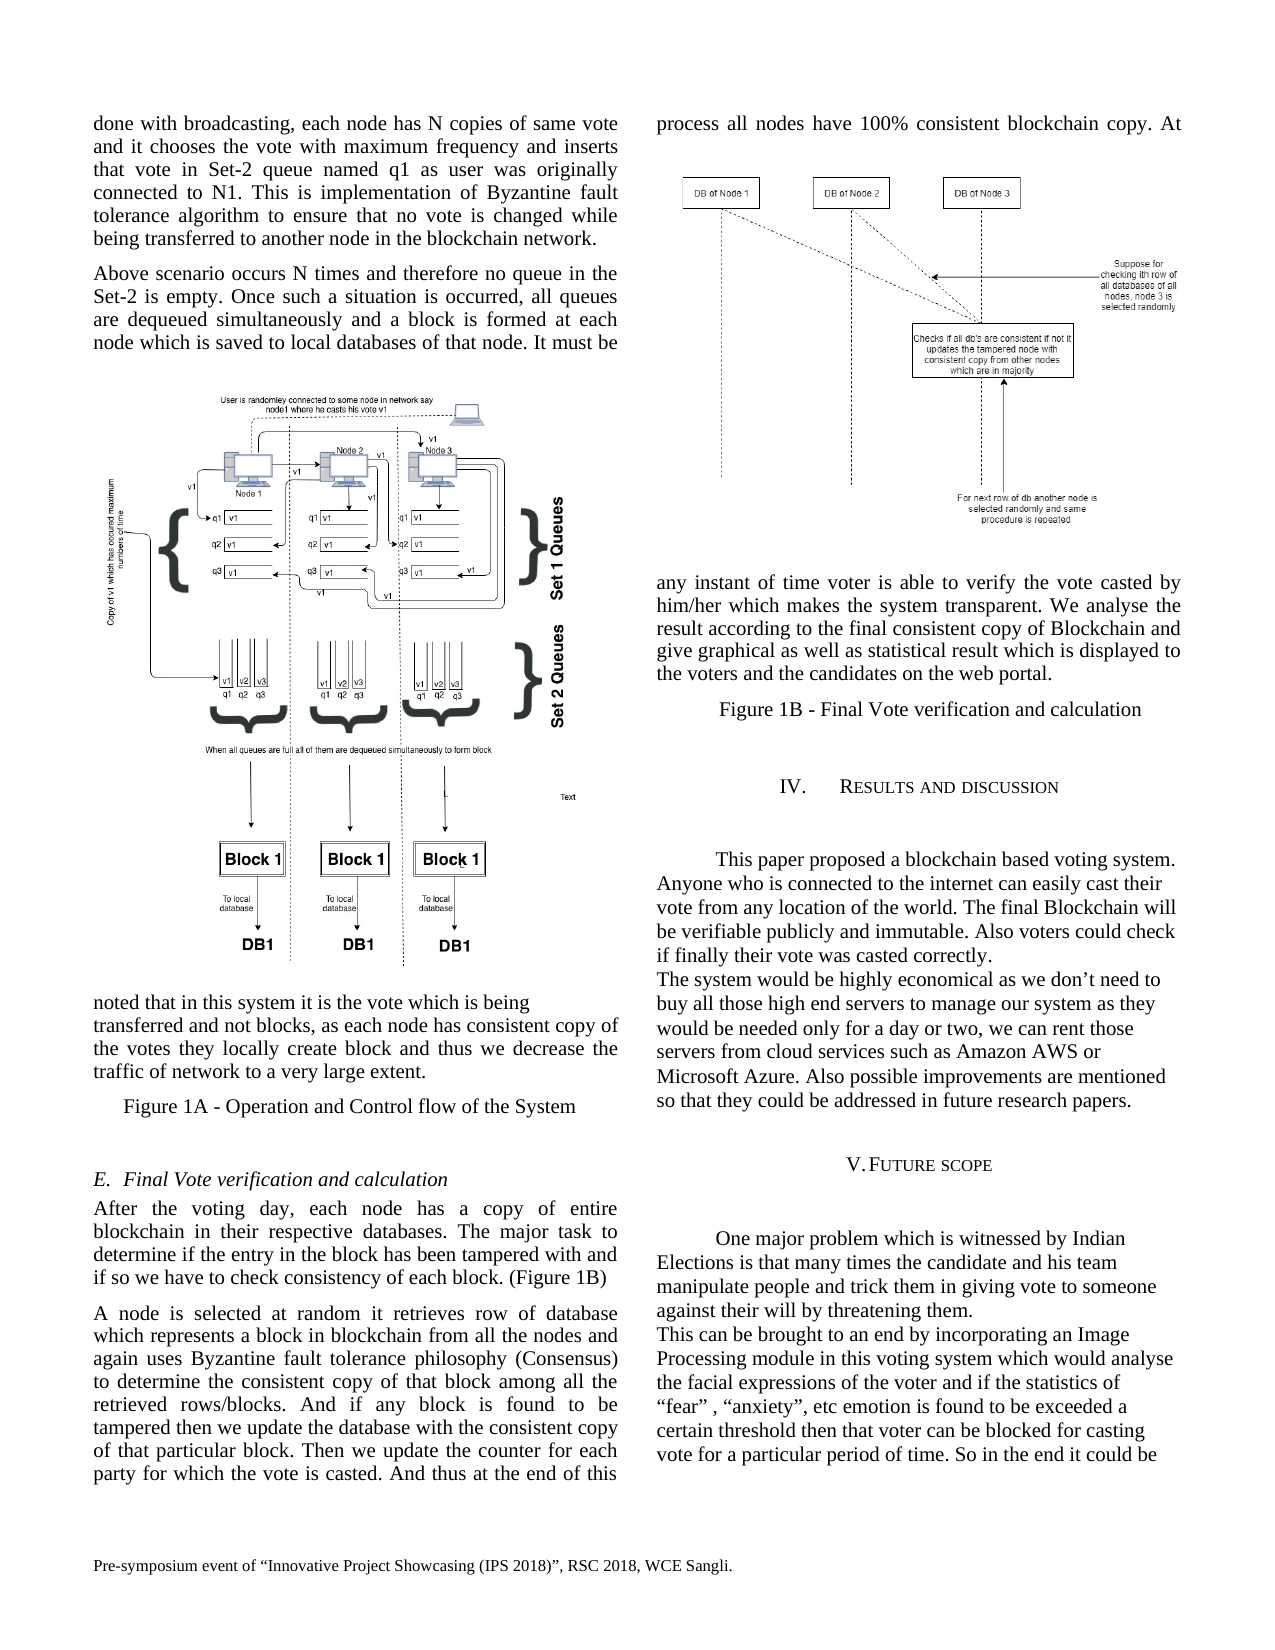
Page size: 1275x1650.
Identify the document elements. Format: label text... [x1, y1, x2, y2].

subtitle Future scope [656, 1290, 1182, 1314]
list Above scenario occurs N times and therefore no queue in the Set-2 is empty. Once such a situation is occurred, all queues are dequeued simultaneously and a block is formed at each node which is saved to local databases of that node. It must be noted that in this system it is the vote which is being transferred and not blocks, as each node has consistent copy of the votes they locally create block and thus we decrease the traffic of network to a very large extent. [93, 400, 619, 532]
subtitle Final Vote verification and calculation [93, 1305, 619, 1329]
text The system would be highly economical as we don’t need to buy all those high end servers to manage our system as they would be needed only for a day or two, we can rent those servers from cloud services such as Amazon AWS or Microsoft Azure. Also possible improvements are mentioned so that they could be addressed in future research papers. [656, 1105, 1182, 1249]
list Figure 1B - Final Vote verification and calculation [656, 835, 1182, 858]
picture [682, 315, 1181, 661]
subtitle Results and discussion [656, 911, 1182, 935]
list Above scenario occurs N times and therefore no queue in the Set-2 is empty. Once such a situation is occurred, all queues are dequeued simultaneously and a block is formed at each node which is saved to local databases of that node. It must be noted that in this system it is the vote which is being transferred and not blocks, as each node has consistent copy of the votes they locally create block and thus we decrease the traffic of network to a very large extent. [93, 1104, 619, 1220]
text One major problem which is witnessed by Indian Elections is that many times the candidate and his team manipulate people and trick them in giving vote to someone against their will by threatening them. [656, 1363, 1182, 1459]
picture [68, 532, 629, 1104]
text This paper proposed a blockchain based voting system. Anyone who is connected to the internet can easily cast their vote from any location of the world. The final Blockchain will be verifiable publicly and immutable. Also voters could check if finally their vote was casted correctly. [656, 984, 1182, 1105]
list Figure 1A - Operation and Control flow of the System [93, 1233, 619, 1256]
list After the voting day, each node has a copy of entire blockchain in their respective databases. The major task to determine if the entry in the block has been tampered with and if so we have to check consistency of each block. (Figure 1B) [93, 1335, 619, 1427]
